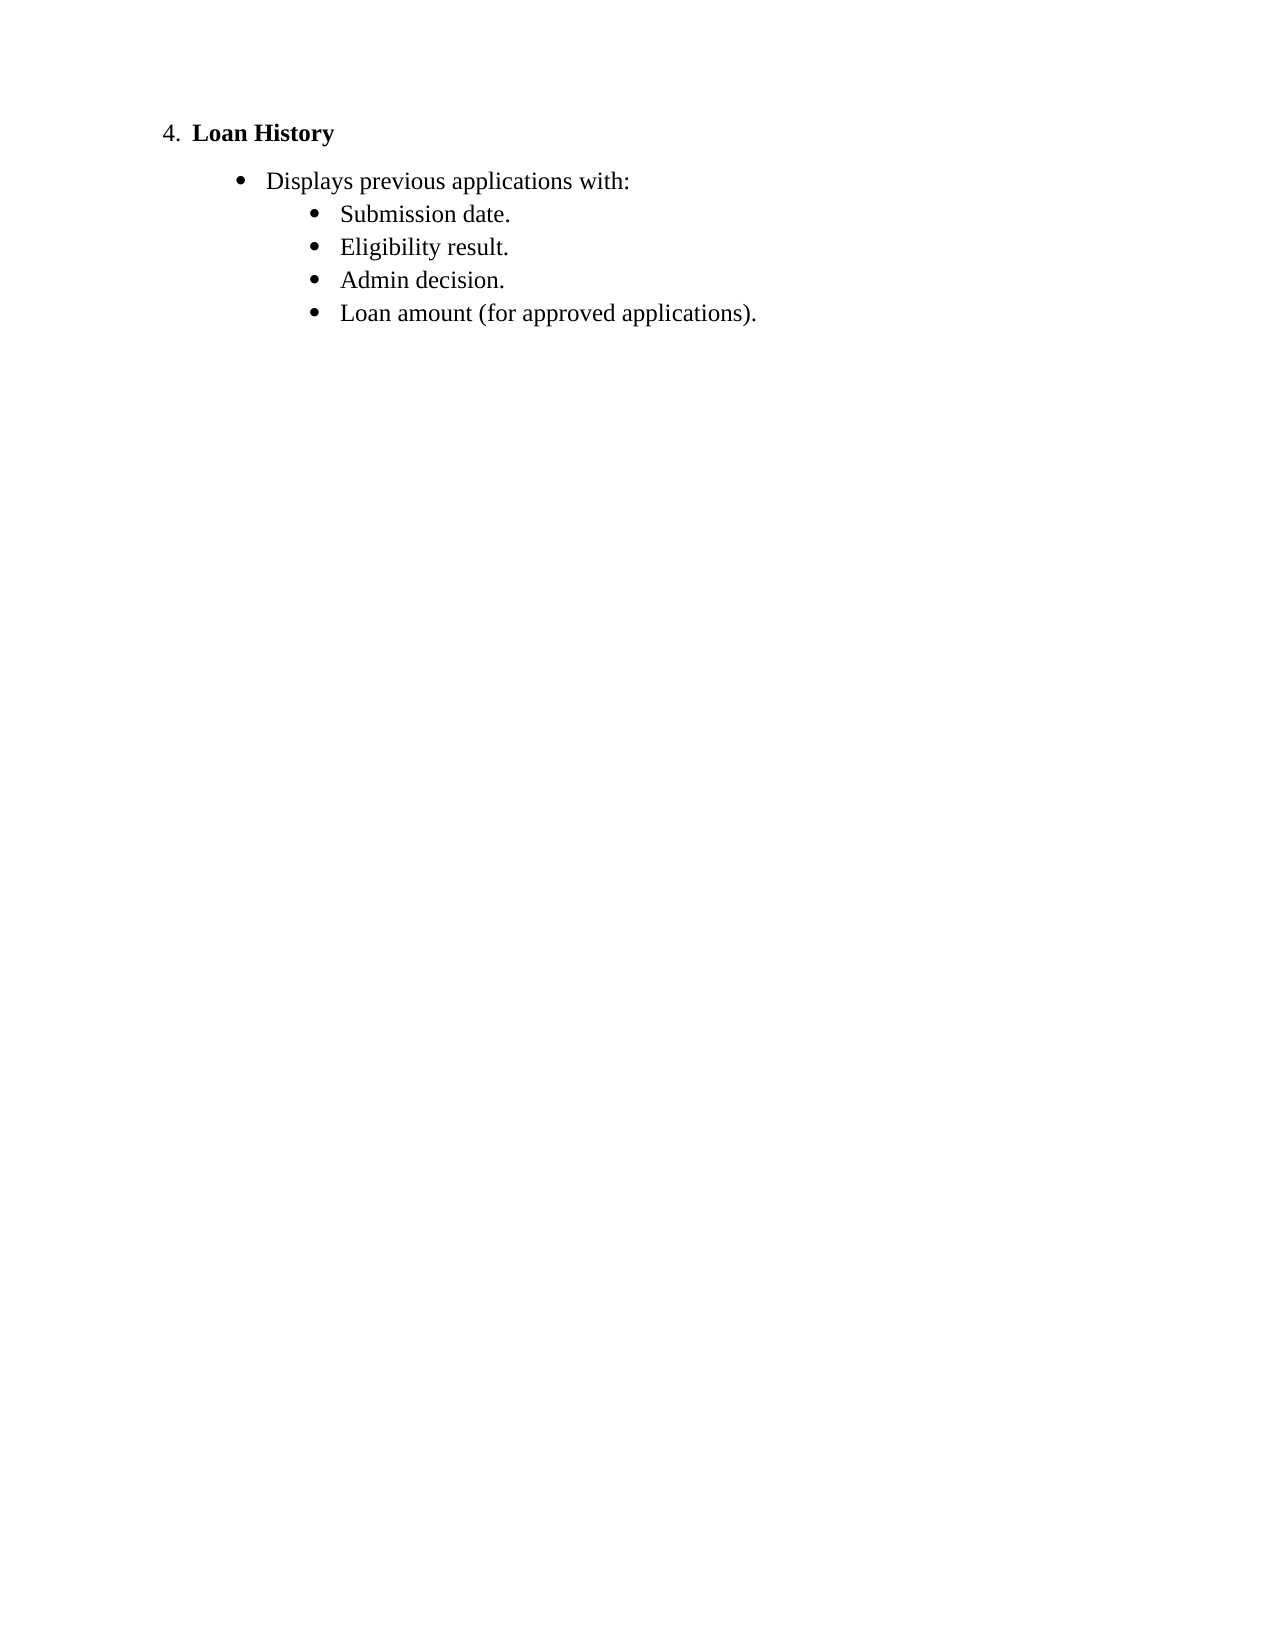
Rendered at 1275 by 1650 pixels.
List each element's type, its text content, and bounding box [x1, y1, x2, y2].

list Eligibility result. [310, 232, 1157, 261]
list Loan amount (for approved applications). [310, 298, 1157, 327]
list Loan History [162, 118, 1157, 147]
list Displays previous applications with: [236, 166, 1157, 194]
list Submission date. [310, 199, 1157, 227]
list Admin decision. [310, 265, 1157, 293]
